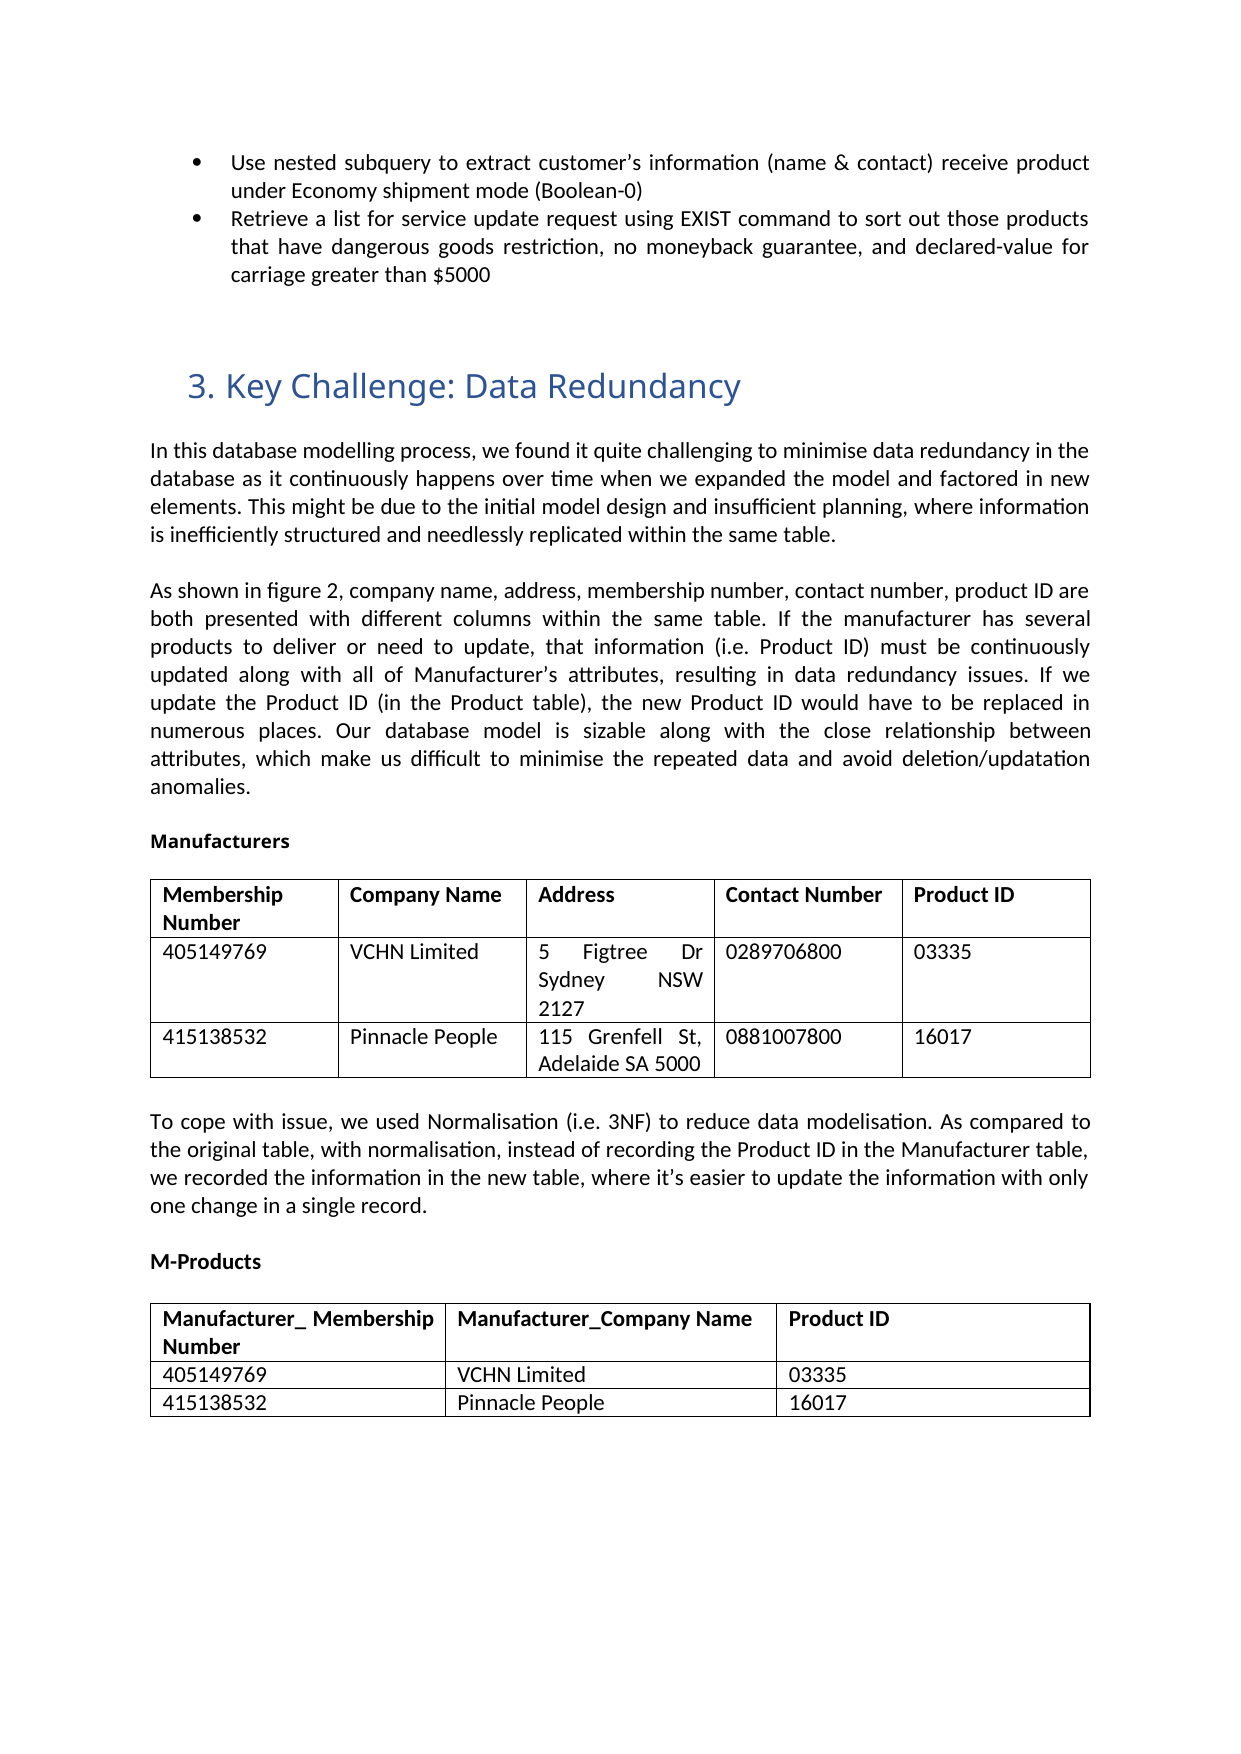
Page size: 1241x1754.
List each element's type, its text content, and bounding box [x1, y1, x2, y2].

table_cell Pinnacle People [446, 1389, 776, 1416]
table_header Manufacturer_Company Name [446, 1304, 776, 1361]
table_cell 16017 [903, 1023, 1090, 1077]
text In this database modelling process, we found it quite challenging to minimise data redundancy in the database as it continuously happens over time when we expanded the model and factored in new elements. This might be due to the initial model design and insufficient planning, where information is inefficiently structured and needlessly replicated within the same table. [150, 436, 1091, 548]
table_cell VCHN Limited [446, 1362, 776, 1388]
text As shown in figure 2, company name, address, membership number, contact number, product ID are both presented with different columns within the same table. If the manufacturer has several products to deliver or need to update, that information (i.e. Product ID) must be continuously updated along with all of Manufacturer’s attributes, resulting in data redundancy issues. If we update the Product ID (in the Product table), the new Product ID would have to be replaced in numerous places. Our database model is sizable along with the close relationship between attributes, which make us difficult to minimise the repeated data and avoid deletion/updatation anomalies. [150, 576, 1091, 801]
table_header Address [527, 880, 714, 937]
table_cell 415138532 [151, 1023, 338, 1077]
table_cell 0289706800 [715, 938, 902, 1022]
table_cell Pinnacle People [339, 1023, 526, 1077]
text M-Products [150, 1247, 1142, 1275]
table_cell 03335 [903, 938, 1090, 1022]
list Use nested subquery to extract customer’s information (name & contact) receive product under Economy shipment mode (Boolean-0) [193, 148, 1091, 204]
table_cell 115 Grenfell St, Adelaide SA 5000 [527, 1023, 714, 1077]
text Manufacturers [150, 828, 1142, 854]
table_header Contact Number [715, 880, 902, 937]
table_cell 0881007800 [715, 1023, 902, 1077]
subtitle Key Challenge: Data Redundancy [187, 362, 1142, 408]
table_header Product ID [777, 1304, 1089, 1361]
table_cell 03335 [777, 1362, 1089, 1388]
text To cope with issue, we used Normalisation (i.e. 3NF) to reduce data modelisation. As compared to the original table, with normalisation, instead of recording the Product ID in the Manufacturer table, we recorded the information in the new table, where it’s easier to update the information with only one change in a single record. [150, 1107, 1091, 1219]
table_cell 405149769 [151, 1362, 445, 1388]
table_cell 405149769 [151, 938, 338, 1022]
table_cell 5 Figtree Dr Sydney NSW 2127 [527, 938, 714, 1022]
table_cell VCHN Limited [339, 938, 526, 1022]
list Retrieve a list for service update request using EXIST command to sort out those products that have dangerous goods restriction, no moneyback guarantee, and declared-value for carriage greater than $5000 [193, 204, 1091, 288]
table_header Product ID [903, 880, 1090, 937]
table_cell 16017 [777, 1389, 1089, 1416]
table_cell 415138532 [151, 1389, 445, 1416]
table_header Company Name [339, 880, 526, 937]
table_header Membership Number [151, 880, 338, 937]
table_header Manufacturer_ Membership Number [151, 1304, 445, 1361]
